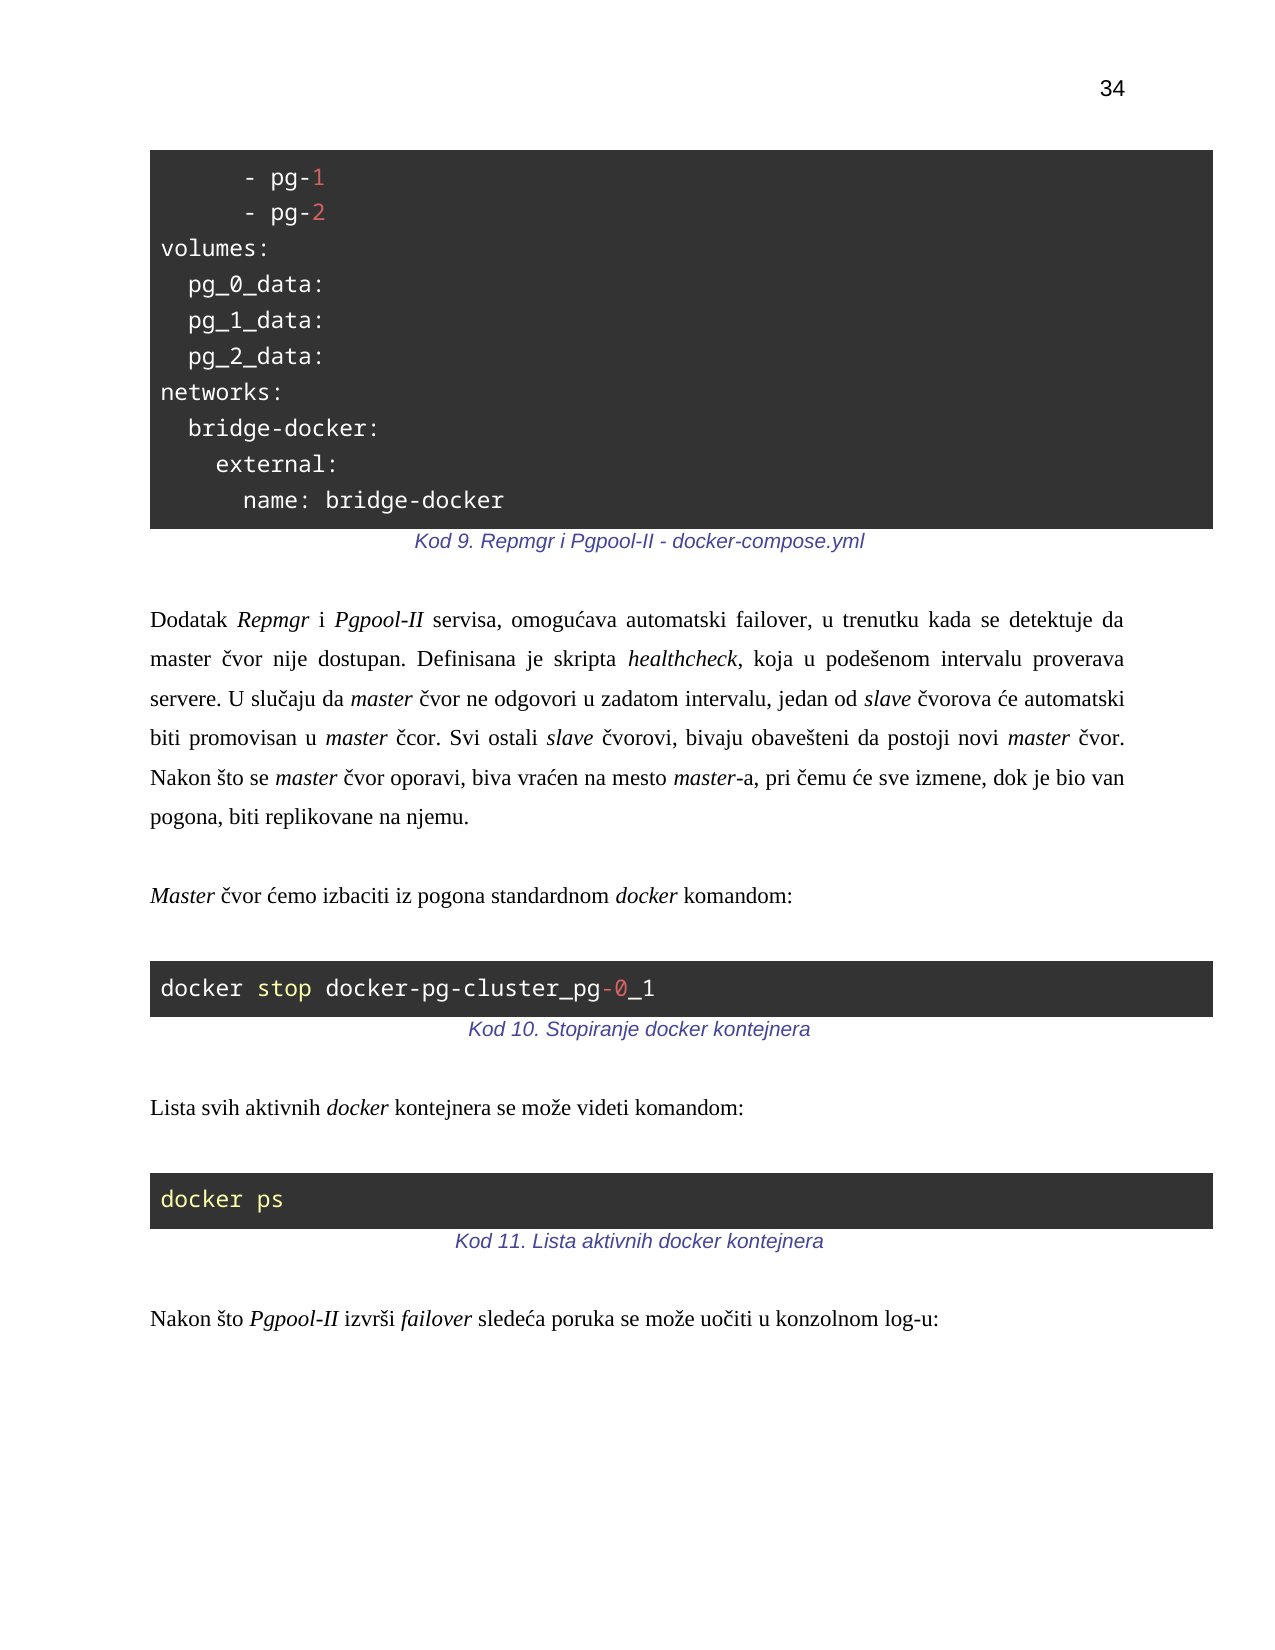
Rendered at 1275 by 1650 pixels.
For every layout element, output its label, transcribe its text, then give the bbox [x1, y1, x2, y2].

text Kod 9. Repmgr i Pgpool-II - docker-compose.yml [150, 529, 1125, 553]
text Kod 10. Stopiranje docker kontejnera [150, 1017, 1125, 1041]
text Lista svih aktivnih docker kontejnera se može videti komandom: [150, 1094, 1125, 1120]
text Nakon što Pgpool-II izvrši failover sledeća poruka se može uočiti u konzolnom log-u: [150, 1305, 1125, 1332]
table_header docker stop docker-pg-cluster_pg-0_1 [150, 961, 1213, 1017]
text Kod 11. Lista aktivnih docker kontejnera [150, 1229, 1125, 1253]
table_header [150, 150, 1213, 529]
text Dodatak Repmgr i Pgpool-II servisa, omogućava automatski failover, u trenutku kada se detektuje da master čvor nije dostupan. Definisana je skripta healthcheck, koja u podešenom intervalu proverava servere. U slučaju da master čvor ne odgovori u zadatom intervalu, jedan od slave čvorova će automatski biti promovisan u master čcor. Svi ostali slave čvorovi, bivaju obavešteni da postoji novi master čvor. Nakon što se master čvor oporavi, biva vraćen na mesto master-a, pri čemu će sve izmene, dok je bio van pogona, biti replikovane na njemu. [150, 606, 1125, 830]
table_header docker ps [150, 1173, 1213, 1229]
text Master čvor ćemo izbaciti iz pogona standardnom docker komandom: [150, 882, 1125, 909]
